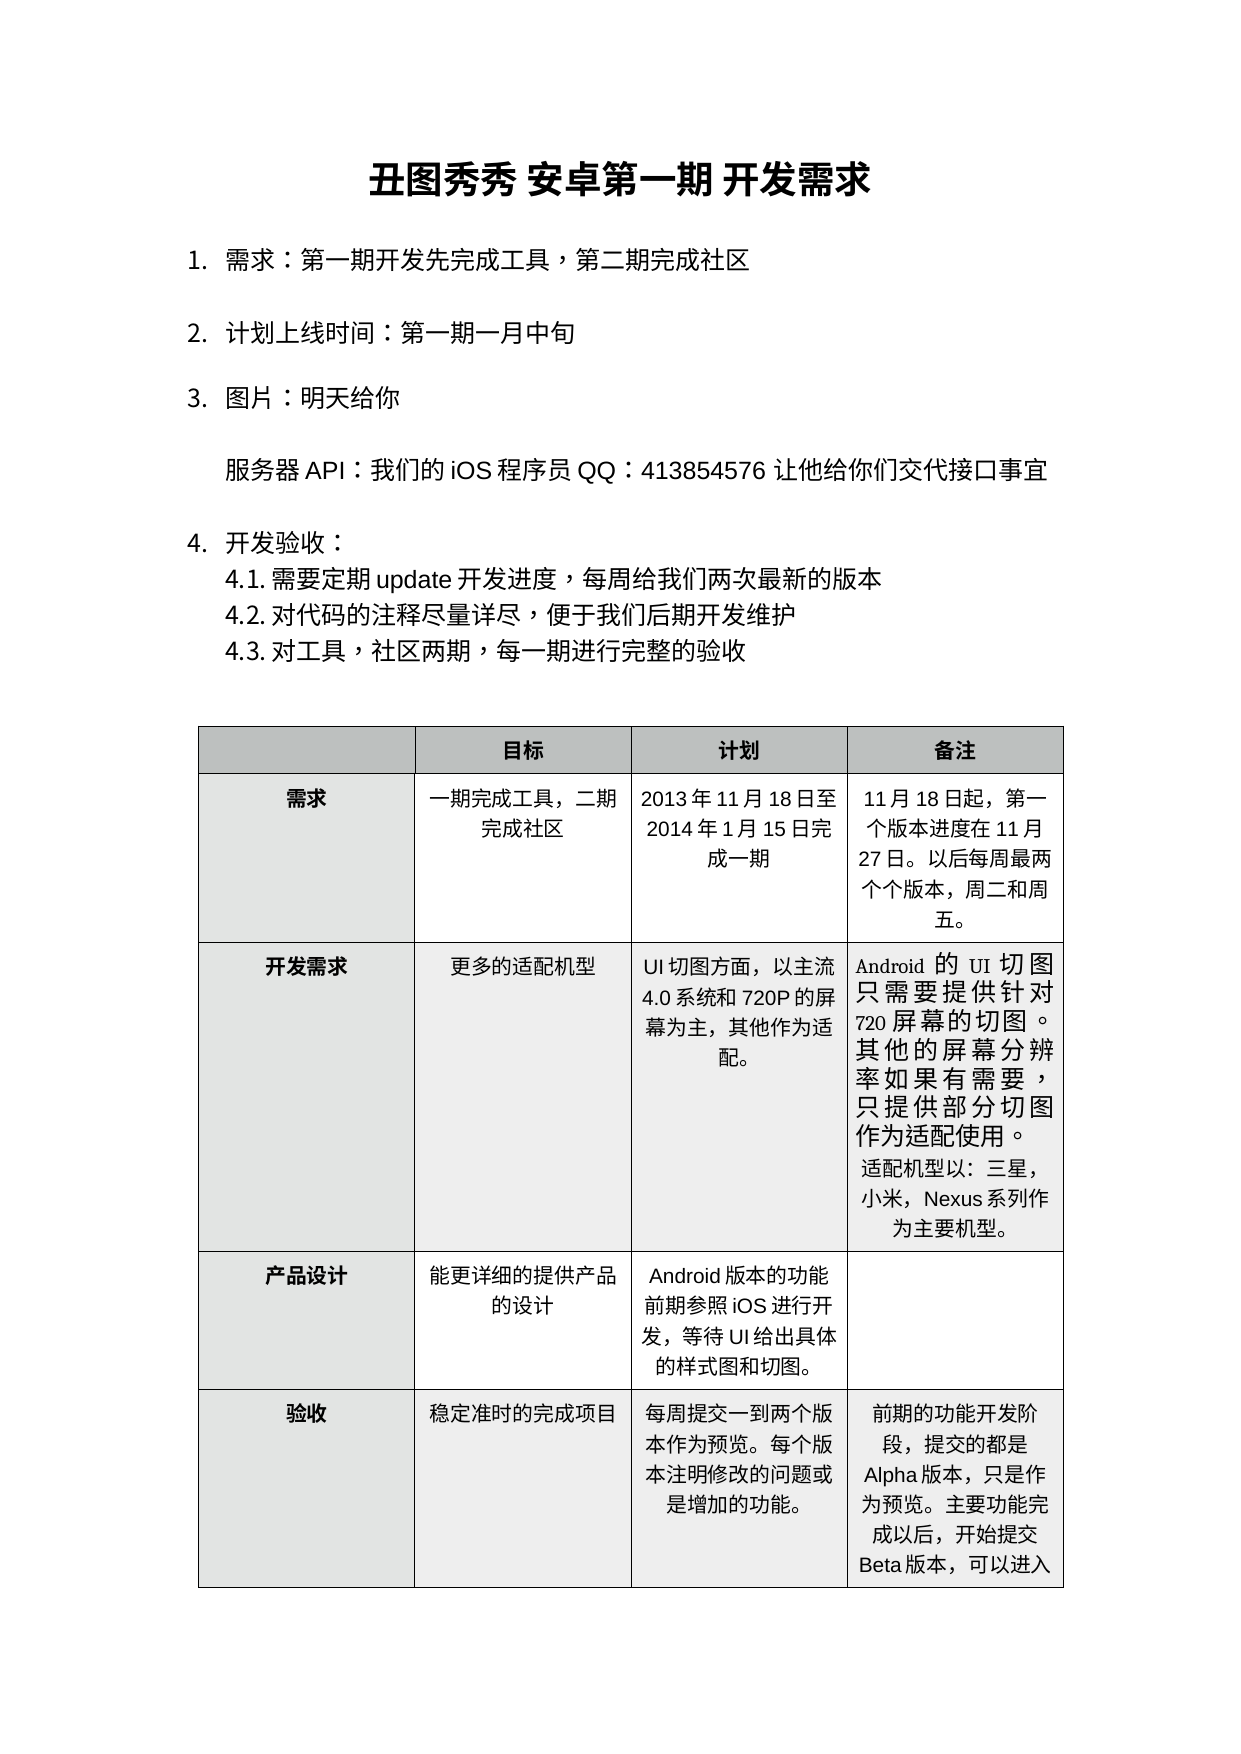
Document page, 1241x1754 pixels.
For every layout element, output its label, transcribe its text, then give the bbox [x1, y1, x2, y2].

list 服务器API：我们的iOS程序员QQ：413854576 让他给你们交代接口事宜 [225, 451, 1053, 487]
list 开发验收： [187, 523, 1053, 559]
table_cell 每周提交一到两个版本作为预览。每个版本注明修改的问题或是增加的功能。 [632, 1390, 847, 1587]
table_cell 开发需求 [199, 943, 414, 1251]
list 需要定期update开发进度，每周给我们两次最新的版本 [225, 559, 1053, 596]
table_cell 11月18日起，第一个版本进度在11月27日。以后每周最两个个版本，周二和周五。 [848, 774, 1063, 942]
table_cell 产品设计 [199, 1252, 414, 1389]
list 计划上线时间：第一期一月中旬 [187, 313, 1053, 349]
table_cell UI切图方面，以主流4.0系统和720P的屏幕为主，其他作为适配。 [632, 943, 847, 1251]
table_header 目标 [416, 727, 631, 773]
table_cell 验收 [199, 1390, 414, 1587]
table_header [199, 727, 415, 773]
table_cell Android版本的功能前期参照iOS进行开发，等待UI给出具体的样式图和切图。 [632, 1252, 847, 1389]
list 对工具，社区两期，每一期进行完整的验收 [225, 632, 1053, 668]
text 丑图秀秀 安卓第一期 开发需求 [187, 150, 1053, 204]
table_cell 更多的适配机型 [415, 943, 631, 1251]
list 需求：第一期开发先完成工具，第二期完成社区 [187, 241, 1053, 277]
table_cell 能更详细的提供产品的设计 [415, 1252, 631, 1389]
table_cell Android的UI切图只需要提供针对720屏幕的切图。其他的屏幕分辨率如果有需要，只提供部分切图作为适配使用。 适配机型以：三星，小米，Nexus系列作为主要机型。 [848, 943, 1063, 1251]
table_cell 2013年11月18日至2014年1月15日完成一期 [632, 774, 847, 942]
table_cell 稳定准时的完成项目 [415, 1390, 631, 1587]
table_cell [848, 1390, 1063, 1587]
list 对代码的注释尽量详尽，便于我们后期开发维护 [225, 596, 1053, 632]
table_header 计划 [632, 727, 847, 773]
list 图片：明天给你 [187, 378, 1053, 414]
table_cell 需求 [199, 774, 414, 942]
table_cell 一期完成工具，二期完成社区 [415, 774, 631, 942]
table_cell [848, 1252, 1063, 1389]
table_header 备注 [848, 727, 1063, 773]
